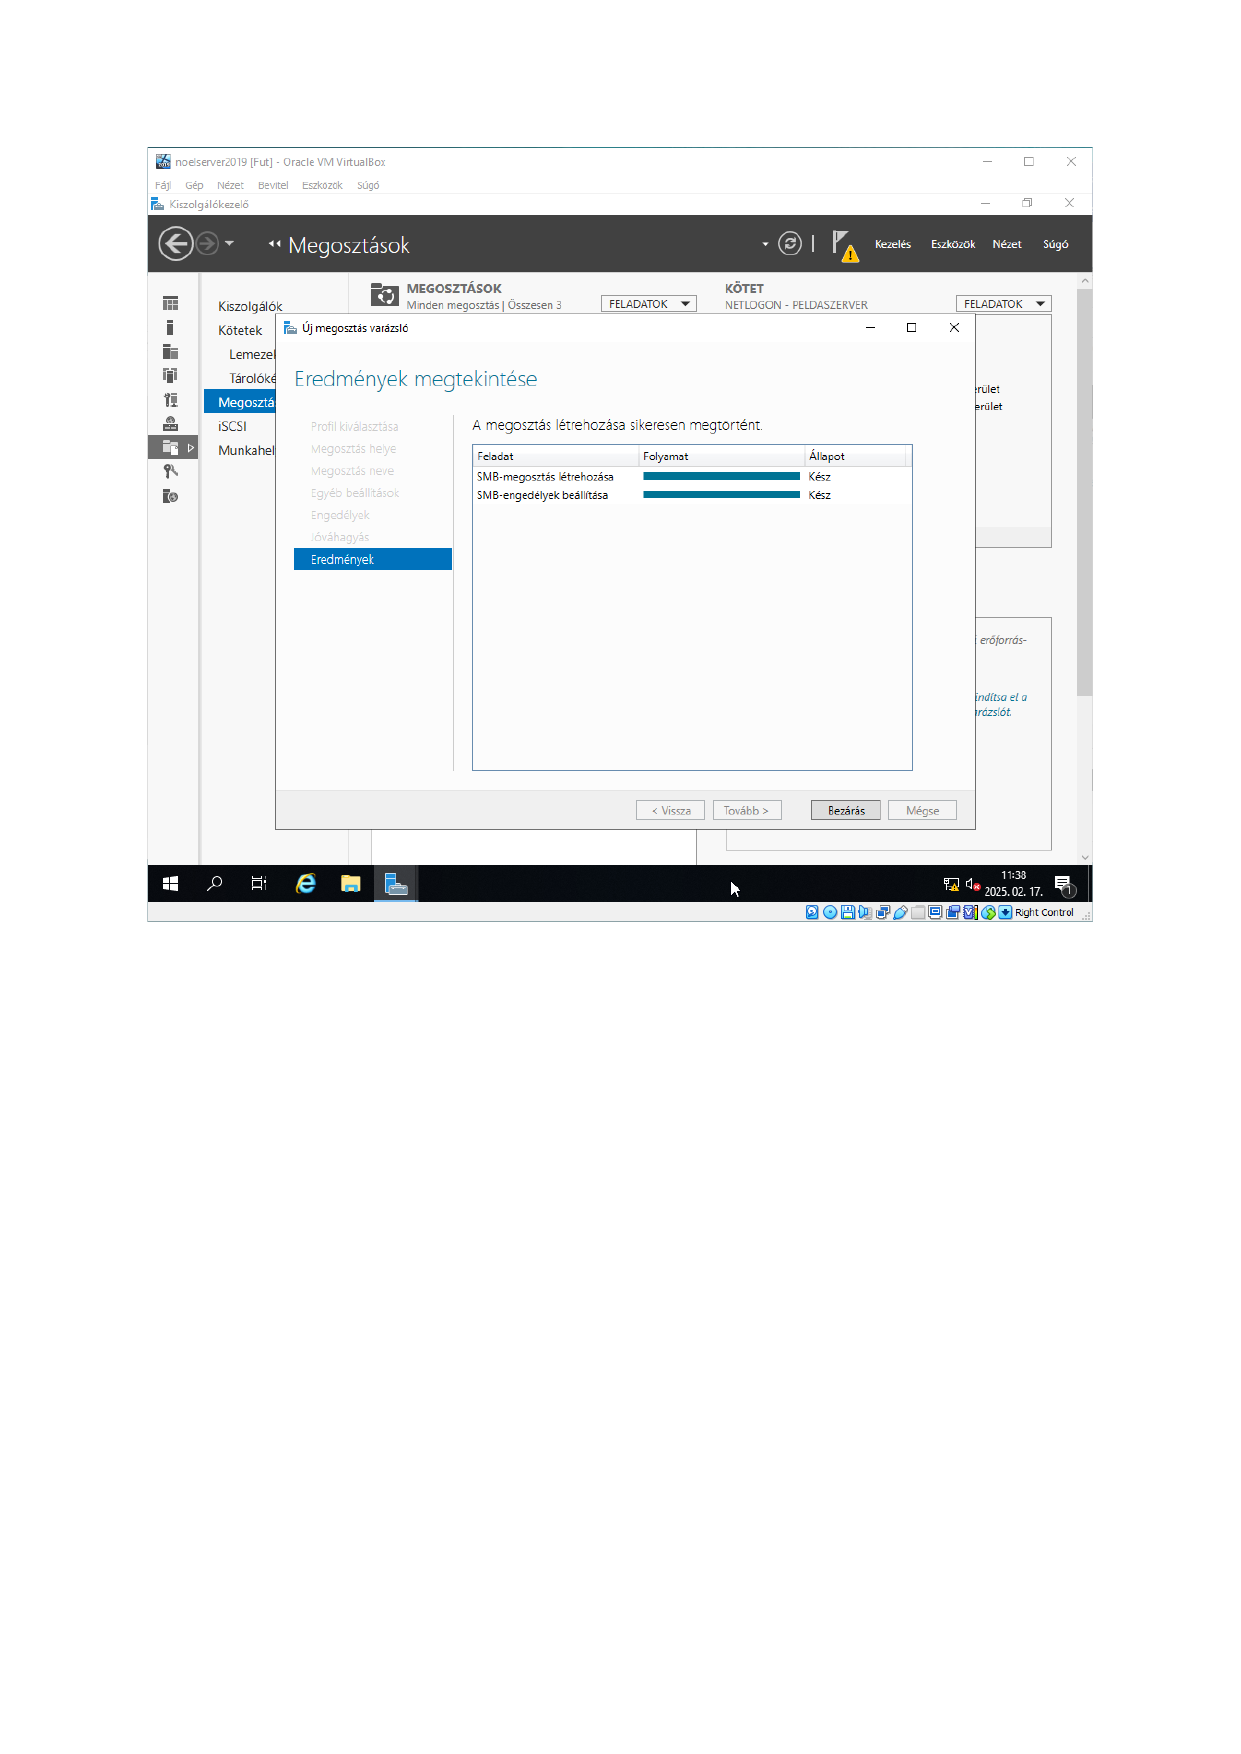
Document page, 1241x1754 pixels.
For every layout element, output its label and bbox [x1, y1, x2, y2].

picture [147, 147, 1093, 922]
